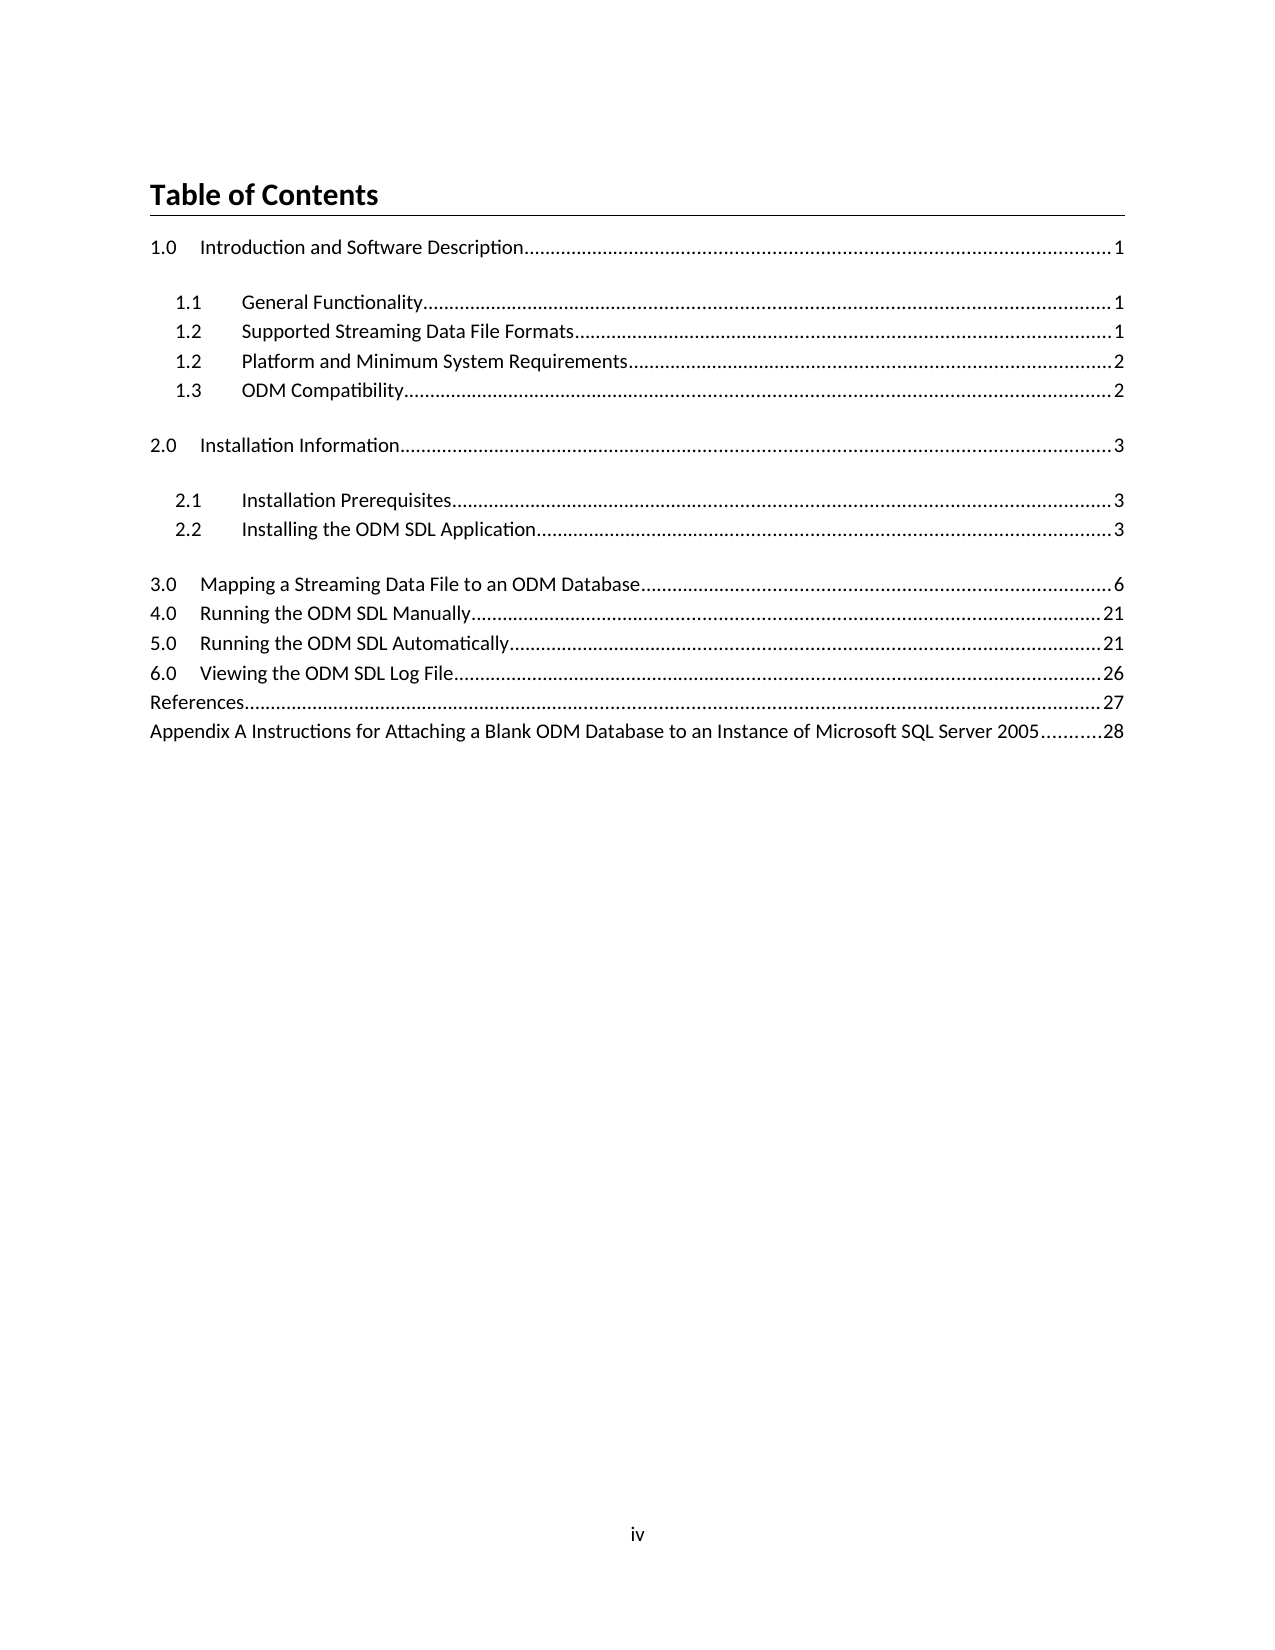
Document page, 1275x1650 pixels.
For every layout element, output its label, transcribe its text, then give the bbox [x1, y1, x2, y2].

text 1.2 Supported Streaming Data File Formats 1 [175, 318, 1125, 344]
text 1.0 Introduction and Software Description 1 [150, 234, 1125, 260]
text 1.1 General Functionality 1 [175, 289, 1125, 314]
text 2.0 Installation Information 3 [150, 432, 1125, 458]
text 1.3 ODM Compatibility 2 [175, 378, 1125, 403]
text 5.0 Running the ODM SDL Automatically 21 [150, 630, 1125, 656]
subtitle Table of Contents [150, 175, 1125, 215]
text 3.0 Mapping a Streaming Data File to an ODM Database 6 [150, 571, 1125, 596]
text 4.0 Running the ODM SDL Manually 21 [150, 601, 1125, 626]
text 1.2 Platform and Minimum System Requirements 2 [175, 348, 1125, 373]
text Appendix A Instructions for Attaching a Blank ODM Database to an Instance of Microsoft SQL Server 2005 28 [150, 718, 1125, 744]
text 2.1 Installation Prerequisites 3 [175, 487, 1125, 512]
text 2.2 Installing the ODM SDL Application 3 [175, 516, 1125, 542]
text References 27 [150, 689, 1125, 715]
text 6.0 Viewing the ODM SDL Log File 26 [150, 660, 1125, 685]
